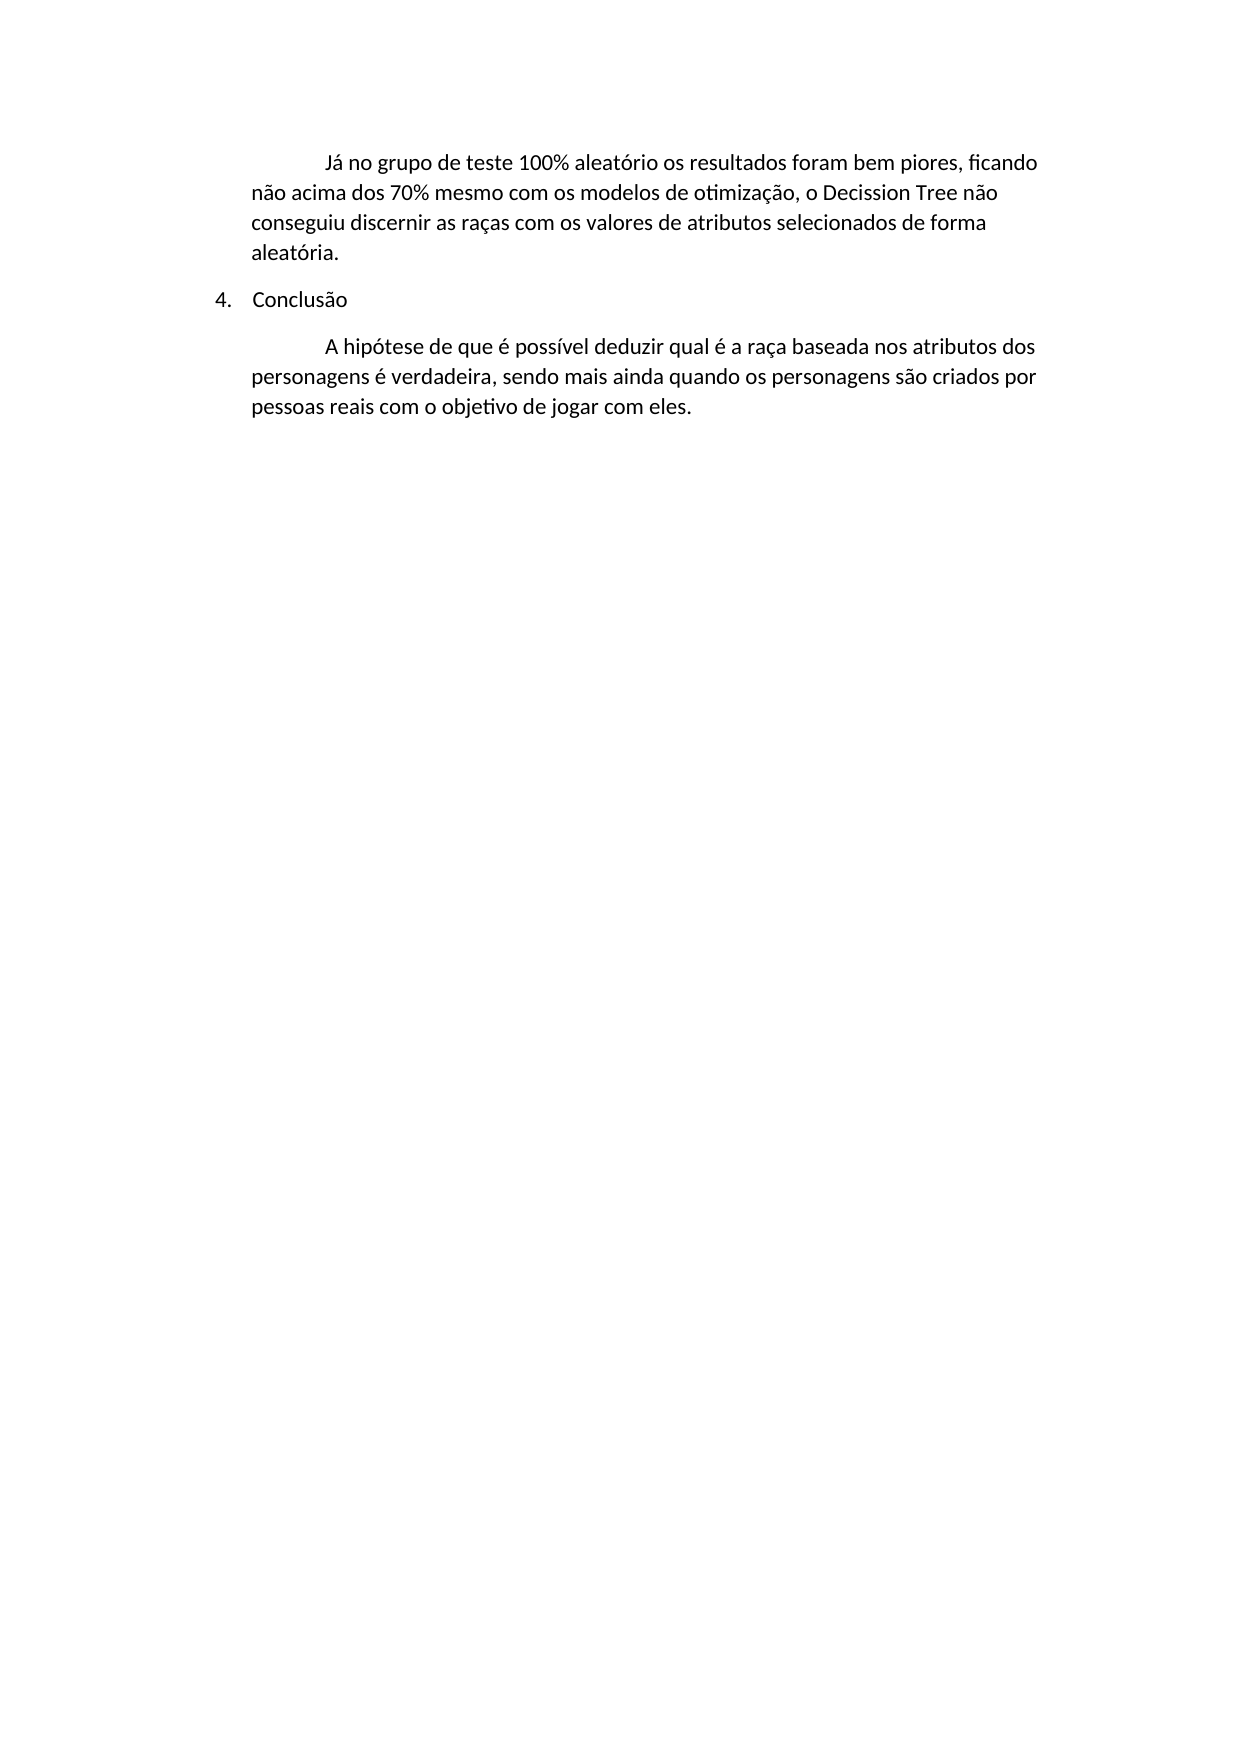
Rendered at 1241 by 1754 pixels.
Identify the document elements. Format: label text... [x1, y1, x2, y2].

list Conclusão [215, 285, 1063, 313]
text Já no grupo de teste 100% aleatório os resultados foram bem piores, ficando não acima dos 70% mesmo com os modelos de otimização, o Decission Tree não conseguiu discernir as raças com os valores de atributos selecionados de forma aleatória. [251, 148, 1063, 266]
text A hipótese de que é possível deduzir qual é a raça baseada nos atributos dos personagens é verdadeira, sendo mais ainda quando os personagens são criados por pessoas reais com o objetivo de jogar com eles. [251, 332, 1063, 420]
